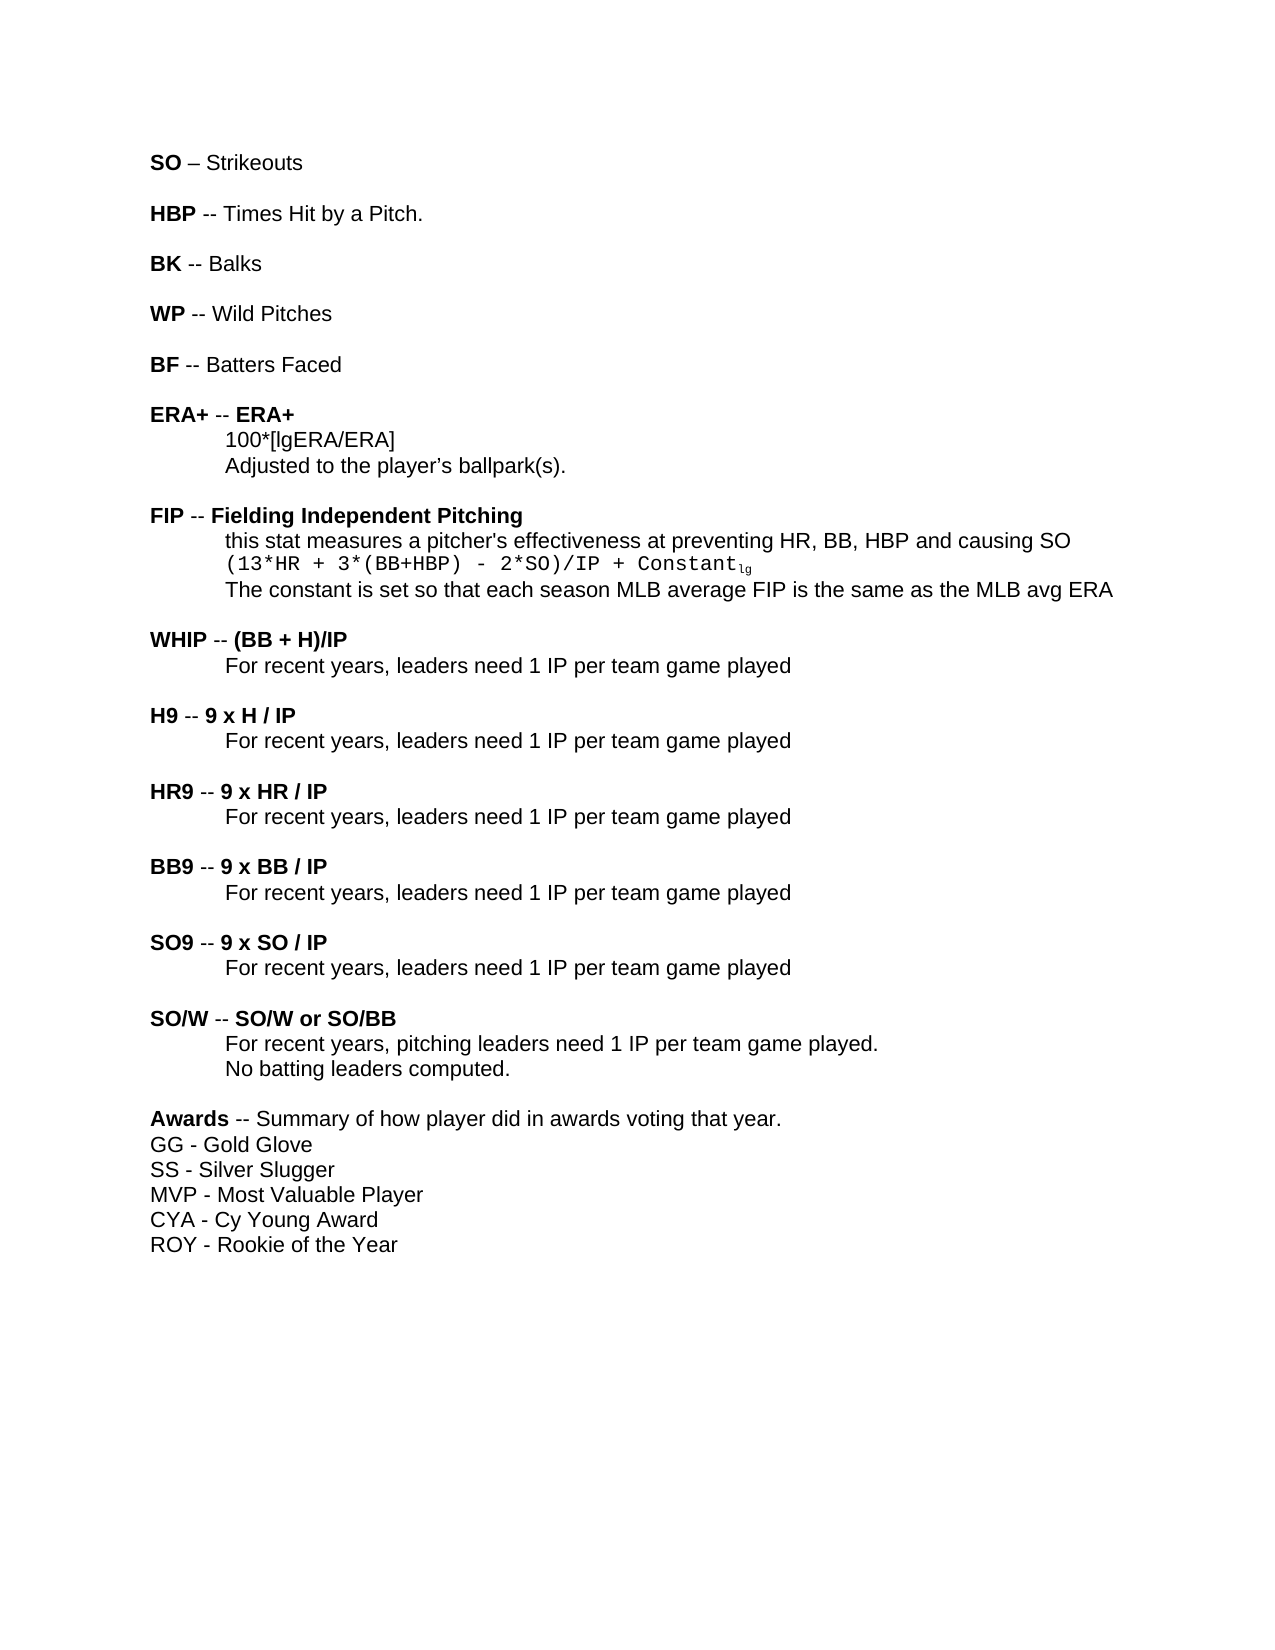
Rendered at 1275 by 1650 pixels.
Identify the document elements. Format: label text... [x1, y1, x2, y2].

text HBP -- Times Hit by a Pitch. [150, 200, 1125, 226]
text SO – Strikeouts [150, 150, 1125, 175]
text BF -- Batters Faced [150, 352, 1125, 377]
text Adjusted to the player’s ballpark(s). [150, 452, 1125, 478]
text For recent years, leaders need 1 IP per team game played [150, 955, 1125, 980]
text H9 -- 9 x H / IP [150, 703, 1125, 728]
text WP -- Wild Pitches [150, 301, 1125, 326]
text HR9 -- 9 x HR / IP [150, 779, 1125, 804]
text SO9 -- 9 x SO / IP [150, 930, 1125, 955]
text For recent years, leaders need 1 IP per team game played [150, 653, 1125, 678]
text SO/W -- SO/W or SO/BB [150, 1006, 1125, 1031]
text For recent years, pitching leaders need 1 IP per team game played. No batting leaders computed. [225, 1031, 1125, 1081]
text For recent years, leaders need 1 IP per team game played [150, 879, 1125, 905]
text 100*[lgERA/ERA] [150, 427, 1125, 452]
text FIP -- Fielding Independent Pitching [150, 503, 1125, 528]
text ERA+ -- ERA+ [150, 402, 1125, 427]
text For recent years, leaders need 1 IP per team game played [150, 804, 1125, 829]
text this stat measures a pitcher's effectiveness at preventing HR, BB, HBP and causing SO (13*HR + 3*(BB+HBP) - 2*SO)/IP + Constantlg The constant is set so that each season MLB average FIP is the same as the MLB avg ERA [225, 528, 1125, 602]
text WHIP -- (BB + H)/IP [150, 627, 1125, 653]
text For recent years, leaders need 1 IP per team game played [150, 728, 1125, 753]
text Awards -- Summary of how player did in awards voting that year. GG - Gold Glove SS - Silver Slugger MVP - Most Valuable Player CYA - Cy Young Award ROY - Rookie of the Year [150, 1106, 1125, 1258]
text BK -- Balks [150, 251, 1125, 276]
text BB9 -- 9 x BB / IP [150, 854, 1125, 879]
